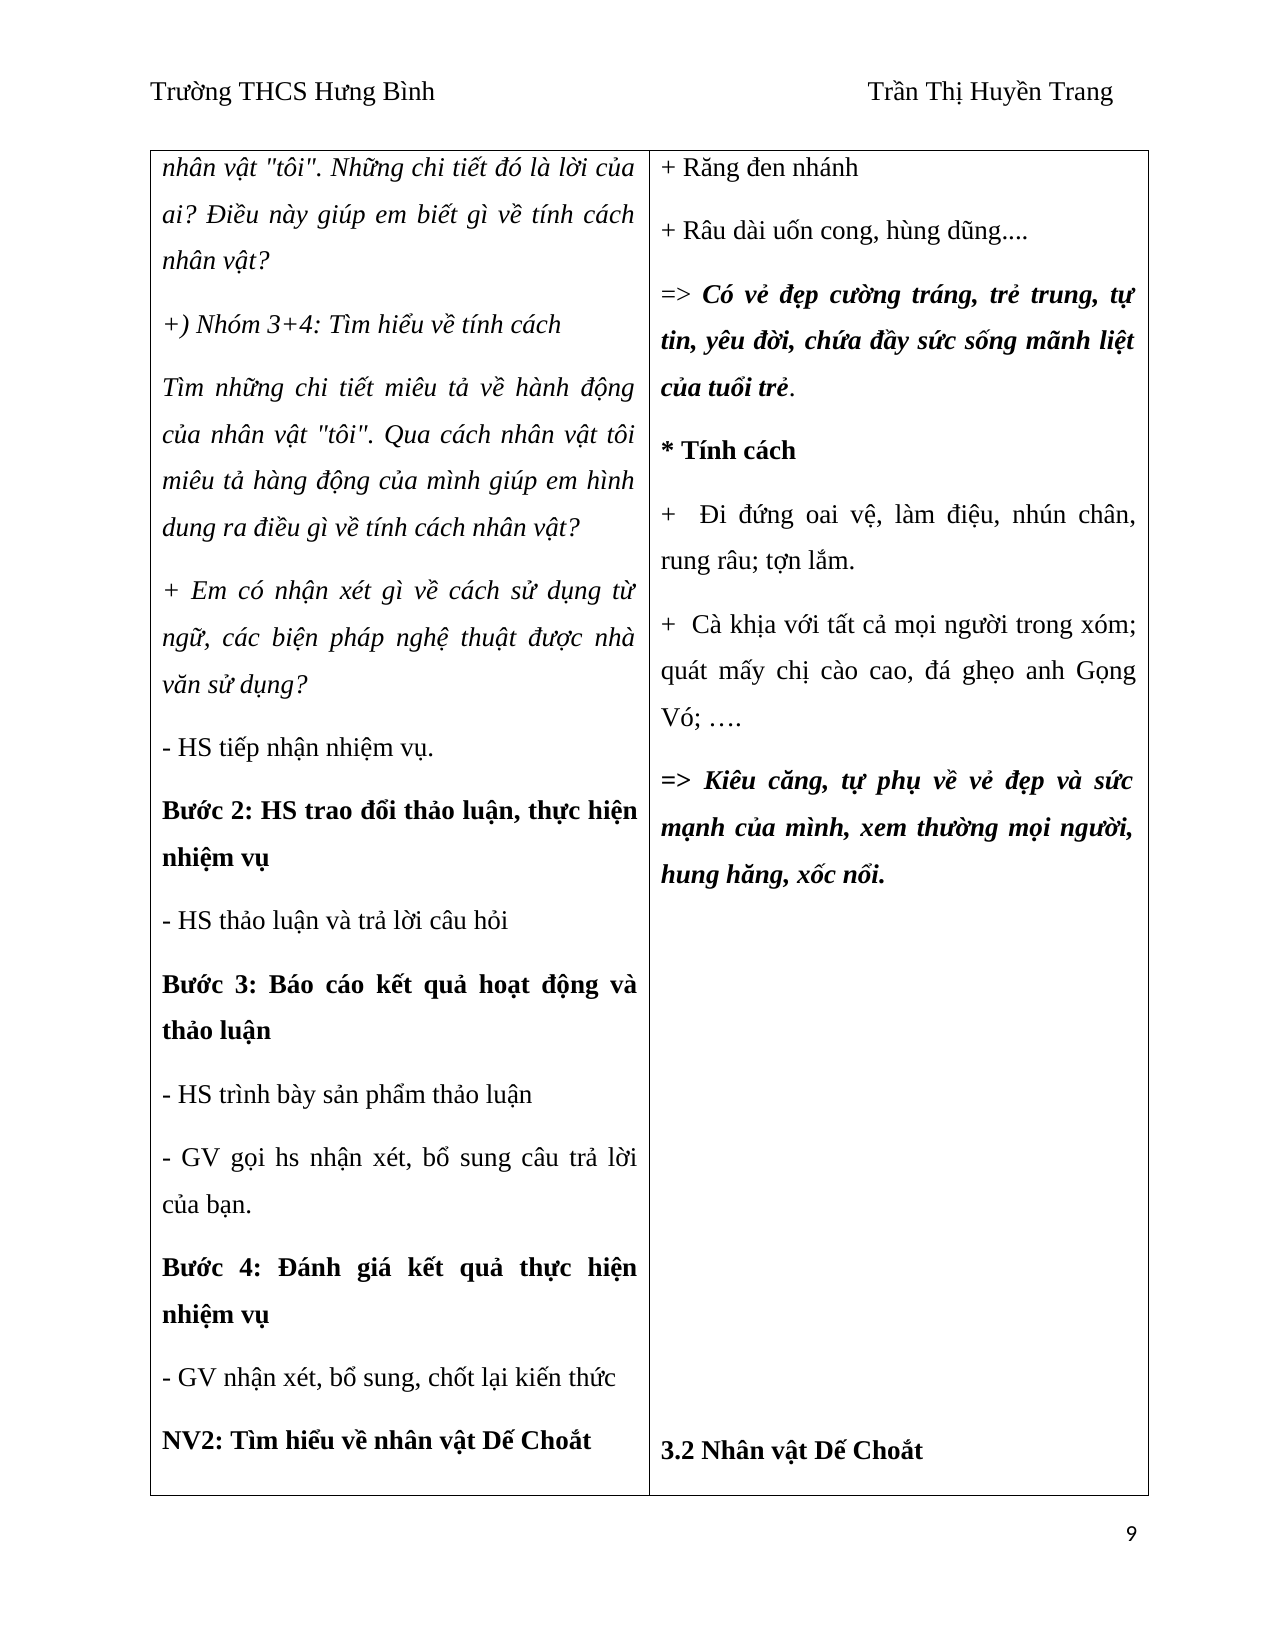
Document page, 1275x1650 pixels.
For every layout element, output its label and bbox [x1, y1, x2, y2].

table_cell [151, 151, 649, 1495]
table_cell [650, 151, 1148, 1495]
